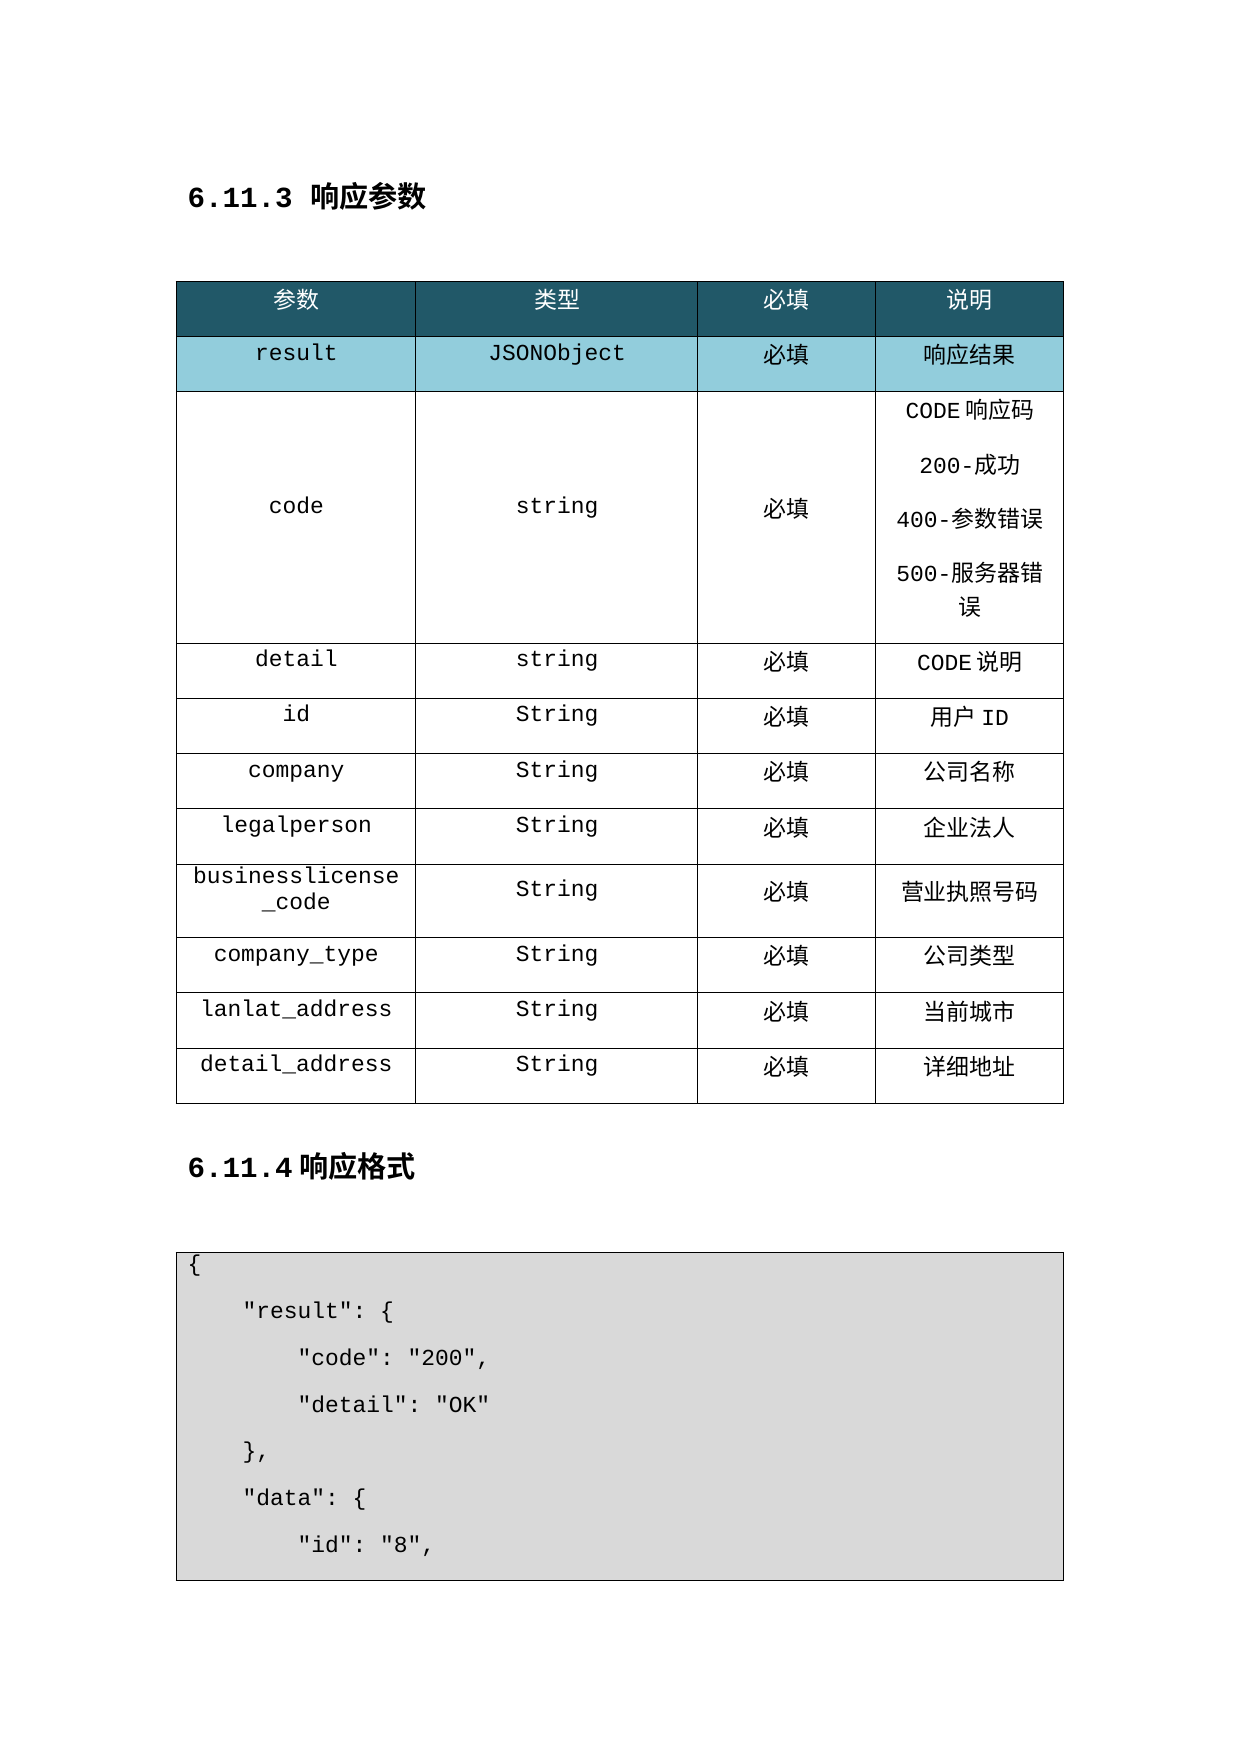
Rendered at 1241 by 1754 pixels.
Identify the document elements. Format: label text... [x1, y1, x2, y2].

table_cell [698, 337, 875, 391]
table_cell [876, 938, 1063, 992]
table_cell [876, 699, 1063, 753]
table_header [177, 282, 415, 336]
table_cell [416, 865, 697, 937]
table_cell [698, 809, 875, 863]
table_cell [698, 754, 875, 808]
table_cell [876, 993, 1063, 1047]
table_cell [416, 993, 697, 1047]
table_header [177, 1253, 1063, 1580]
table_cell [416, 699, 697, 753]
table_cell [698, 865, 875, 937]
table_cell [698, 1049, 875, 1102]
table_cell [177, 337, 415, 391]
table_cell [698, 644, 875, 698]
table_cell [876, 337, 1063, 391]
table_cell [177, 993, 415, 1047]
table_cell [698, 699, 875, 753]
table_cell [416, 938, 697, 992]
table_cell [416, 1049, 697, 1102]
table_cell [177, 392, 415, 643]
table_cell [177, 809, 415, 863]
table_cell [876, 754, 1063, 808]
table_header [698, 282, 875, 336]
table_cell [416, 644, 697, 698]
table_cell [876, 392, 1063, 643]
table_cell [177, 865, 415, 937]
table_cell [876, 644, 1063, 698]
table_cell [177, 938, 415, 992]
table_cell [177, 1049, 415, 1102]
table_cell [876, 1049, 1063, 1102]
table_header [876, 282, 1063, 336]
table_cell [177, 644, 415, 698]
subtitle 6.11.3 响应参数 [187, 162, 1053, 227]
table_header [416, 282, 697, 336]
subtitle 6.11.4 响应格式 [187, 1133, 1053, 1198]
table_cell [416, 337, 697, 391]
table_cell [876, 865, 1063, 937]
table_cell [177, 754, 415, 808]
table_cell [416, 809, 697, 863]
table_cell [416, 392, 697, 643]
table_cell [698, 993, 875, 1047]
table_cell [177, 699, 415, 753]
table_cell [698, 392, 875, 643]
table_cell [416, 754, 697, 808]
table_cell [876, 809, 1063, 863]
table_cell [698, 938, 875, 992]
